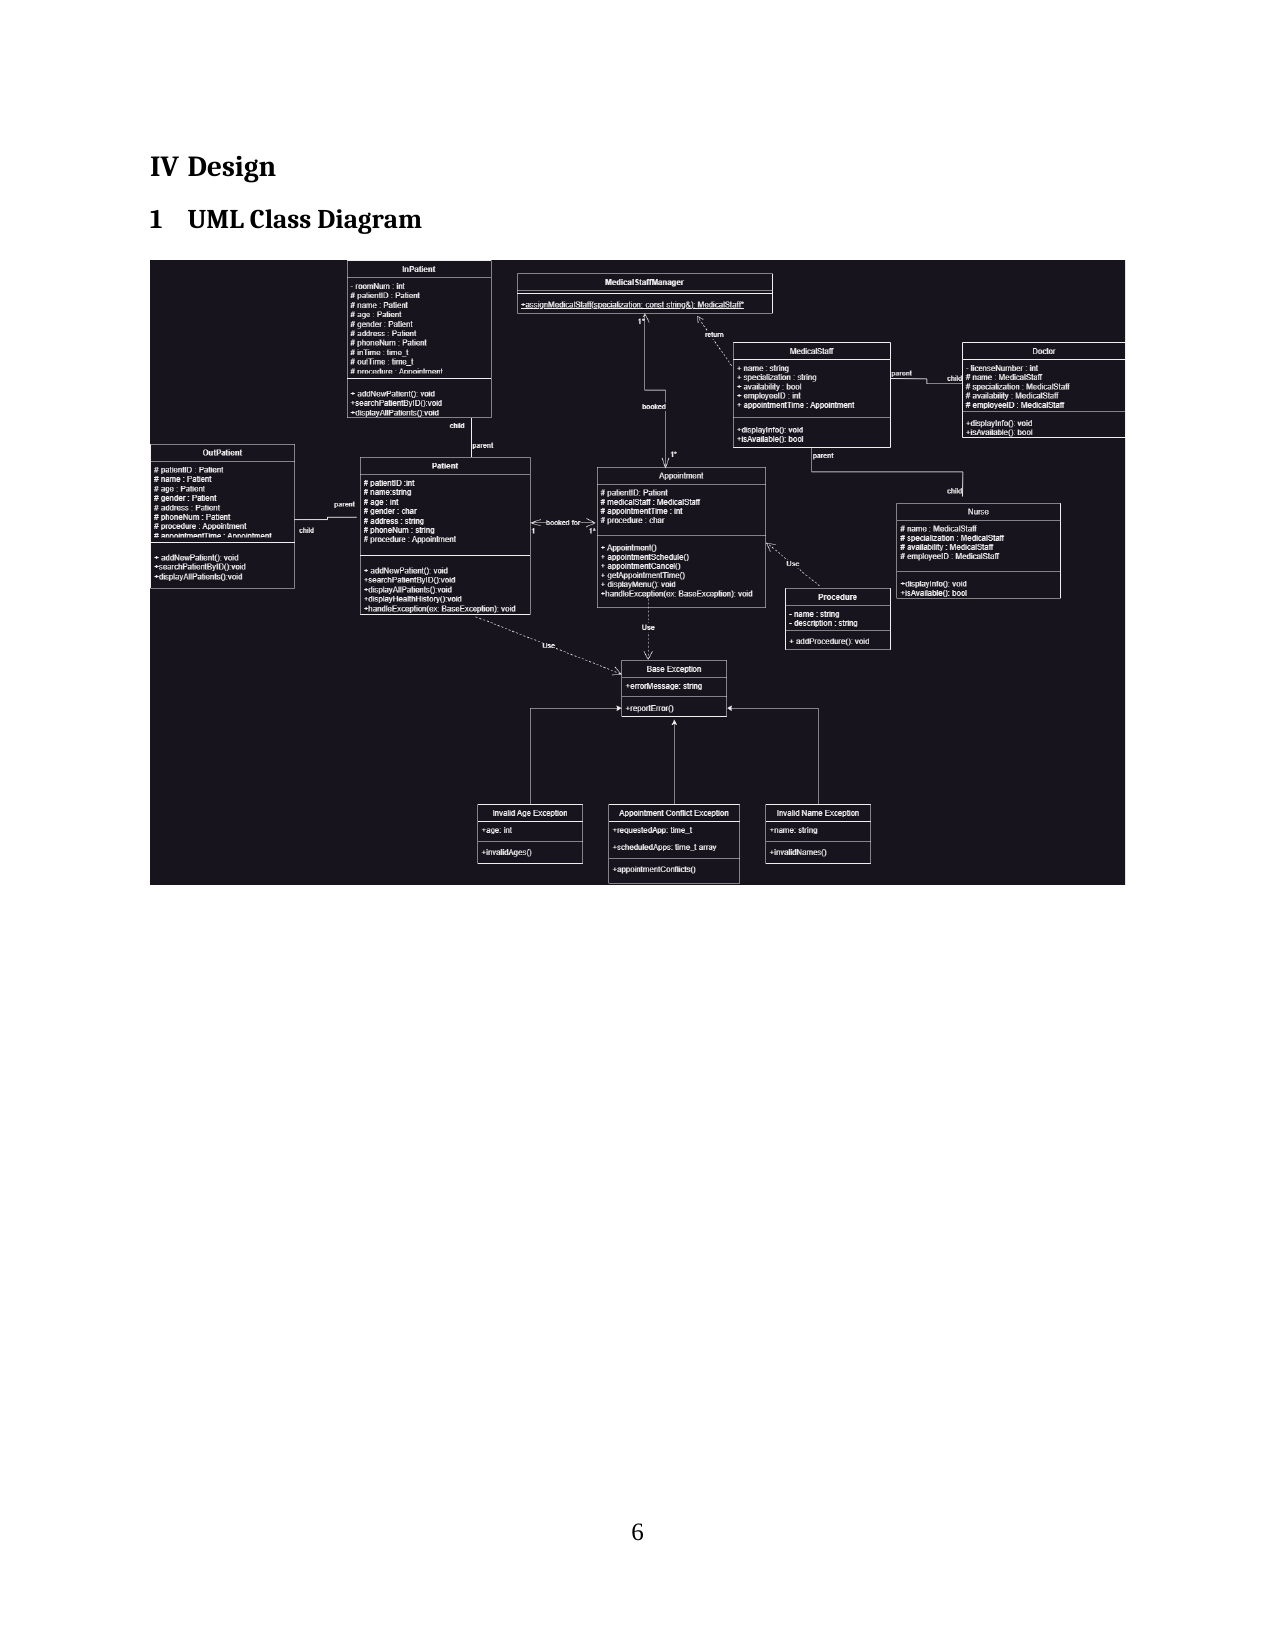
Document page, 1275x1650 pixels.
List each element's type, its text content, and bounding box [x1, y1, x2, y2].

subtitle UML Class Diagram [150, 204, 1125, 236]
subtitle Design [150, 150, 1125, 183]
picture [150, 260, 1125, 885]
